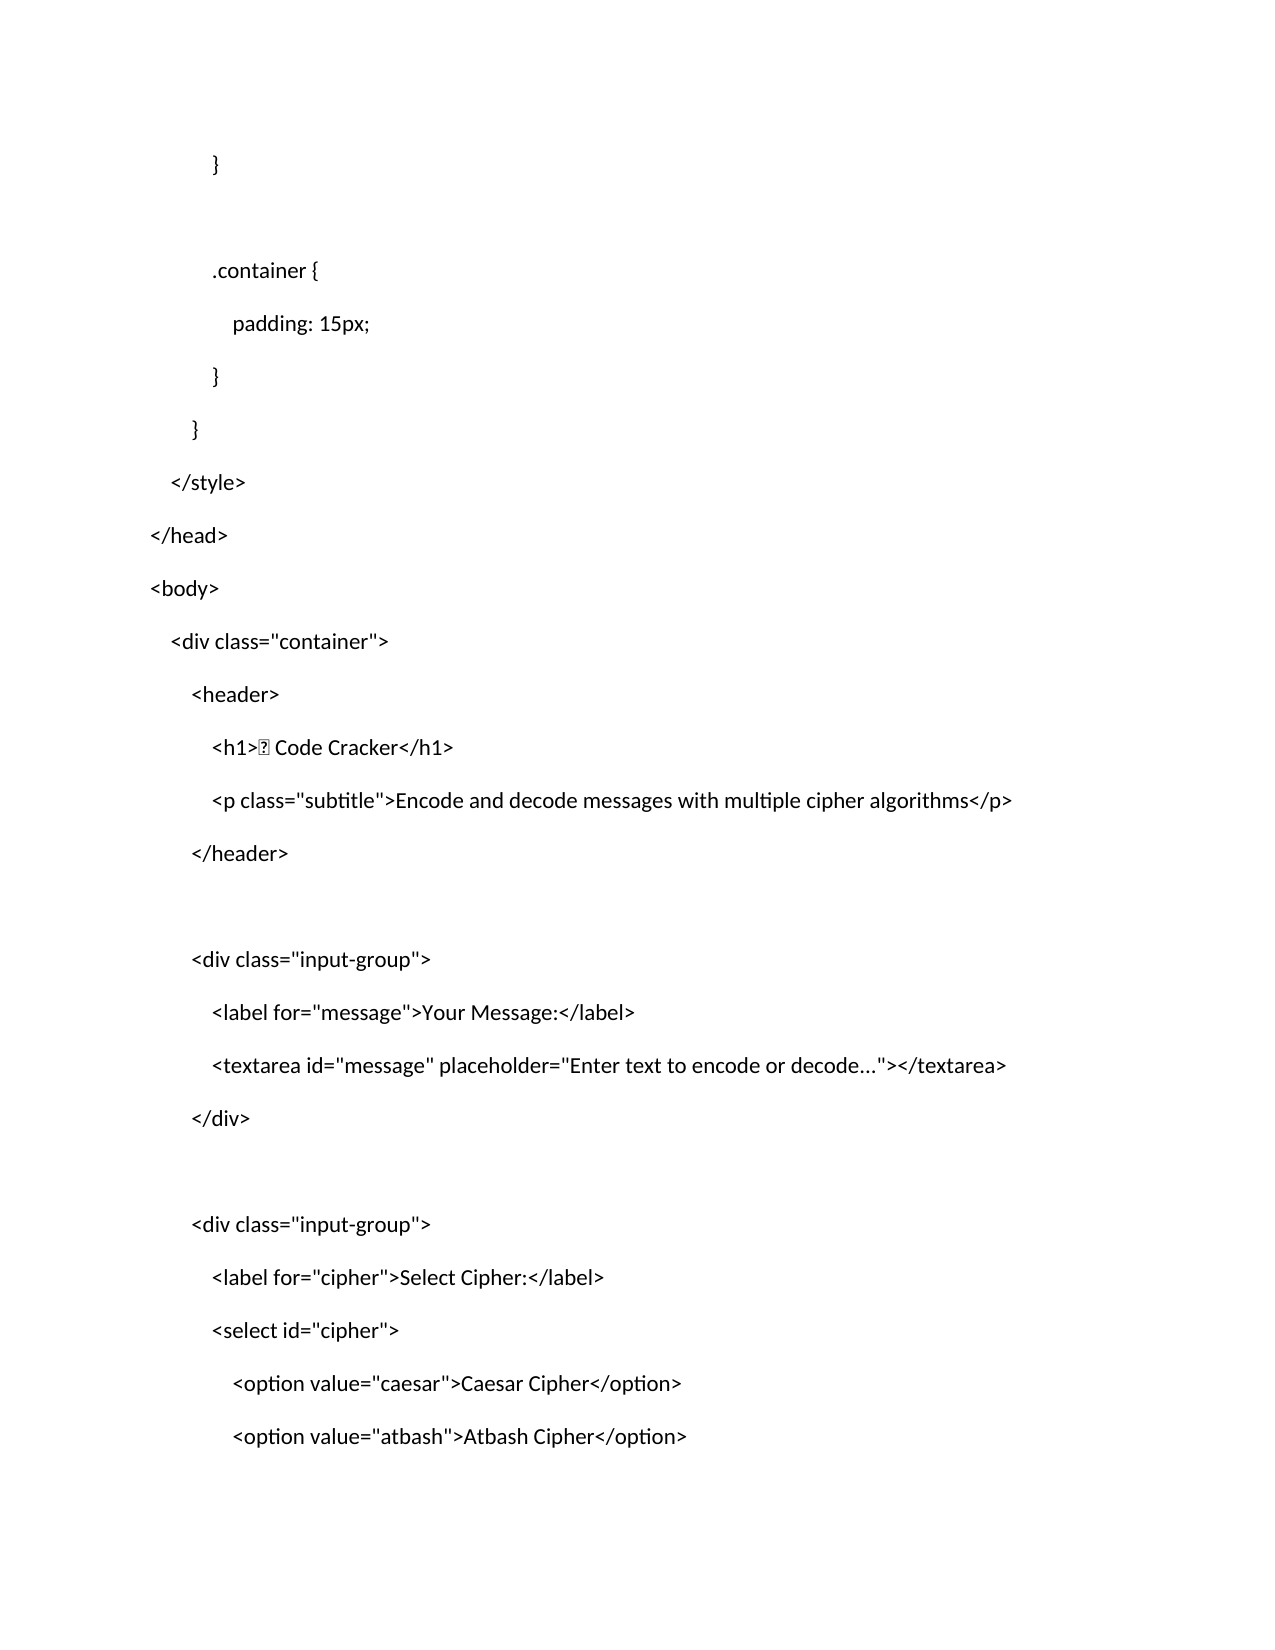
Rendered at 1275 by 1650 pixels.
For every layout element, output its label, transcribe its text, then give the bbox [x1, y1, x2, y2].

text <option value="atbash">Atbash Cipher</option> [150, 1422, 1125, 1451]
text </header> [150, 839, 1125, 867]
text </style> [150, 468, 1125, 496]
text <option value="caesar">Caesar Cipher</option> [150, 1369, 1125, 1397]
text } [150, 150, 1125, 178]
text </div> [150, 1104, 1125, 1132]
text <header> [150, 680, 1125, 708]
text } [150, 415, 1125, 443]
text } [150, 362, 1125, 390]
text padding: 15px; [150, 309, 1125, 337]
text <textarea id="message" placeholder="Enter text to encode or decode..."></textarea> [150, 1051, 1125, 1079]
text <p class="subtitle">Encode and decode messages with multiple cipher algorithms</p> [150, 786, 1125, 814]
text <div class="input-group"> [150, 1210, 1125, 1238]
text <div class="container"> [150, 627, 1125, 655]
text <h1>🔐 Code Cracker</h1> [150, 733, 1125, 761]
text <label for="cipher">Select Cipher:</label> [150, 1263, 1125, 1291]
text </head> [150, 521, 1125, 549]
text <body> [150, 574, 1125, 602]
text <div class="input-group"> [150, 945, 1125, 973]
text <label for="message">Your Message:</label> [150, 998, 1125, 1026]
text <select id="cipher"> [150, 1316, 1125, 1344]
text .container { [150, 256, 1125, 284]
